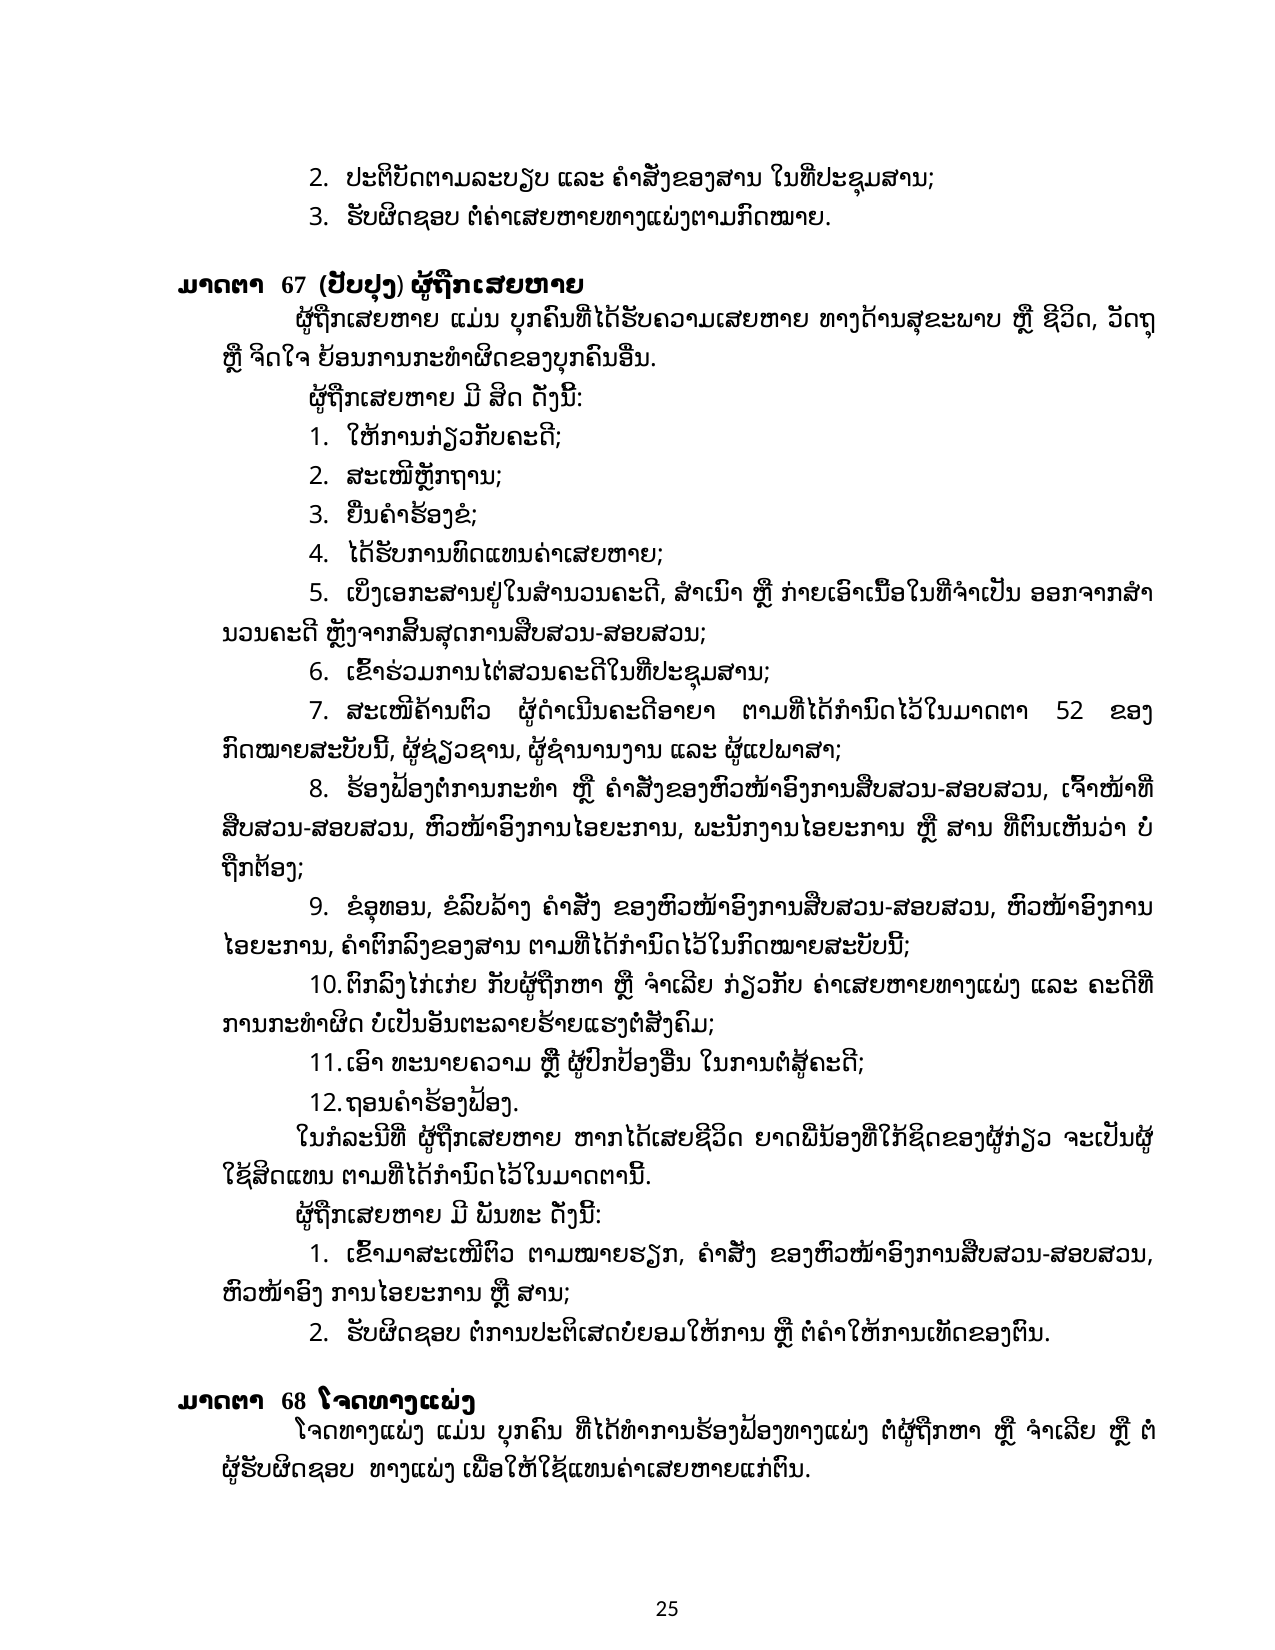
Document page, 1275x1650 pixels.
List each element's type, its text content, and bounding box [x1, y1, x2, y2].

text ຜູ້ຖືກ​ເສຍຫາຍ ມີ ສິດ ດັ່ງ​ນີ້: [177, 379, 1153, 413]
list ຖອນ​ຄຳ​ຮ້ອງ​ຟ້ອງ. [177, 1084, 1153, 1118]
list ຮັບຜິດຊອບ ຕໍ່ຄ່າເສຍຫາຍທາງແພ່ງຕາມກົດໝາຍ. [177, 199, 1153, 233]
text ມາດ​ຕາ 68 ໂຈດ​ທາງ​ແພ່ງ [177, 1382, 1166, 1416]
list ໃຫ້​ການ​ກ່ຽວ​ກັບ​ຄະ​ດີ; [308, 418, 1153, 452]
list ເບິ່ງ​ເອ​ກະ​ສານຢູ່​ໃນ​ສຳ​ນວນຄະ​ດີ​, ​ສຳ​ເນົາ​ ຫຼື ກ່າຍ​ເອົາ​ເນື້ອ​ໃນ​ທີ່​ຈຳ​ເປັນ ​ອອກ​ຈາກ​ສຳ​ນວນຄະດີ ຫຼັງຈາກສິ້ນສຸດການສືບສວນ-ສອບສວນ; [222, 575, 1153, 648]
text ຜູ້ຖືກ​ເສຍ​ຫາຍ​ ແມ່ນ​ ບຸກ​ຄົນ​ທີ່​ໄດ້​ຮັບ​ຄວາມ​ເສຍ​ຫາຍ ທາງ​ດ້ານ​ສຸ​ຂະ​ພາບ ຫຼື ຊີ​ວິດ, ວັດ​ຖຸ ຫຼື ຈິດ​ໃຈ​ ຍ້ອນ​ການ​ກະ​ທຳ​ຜິດ​ຂອງ​ບຸກ​ຄົນ​ອື່ນ. [222, 301, 1156, 374]
list ເຂົ້າ​ມາ​ສະ​ເໜີ​ຕົວ ຕາມໝາຍຮຽກ,​ ​ຄຳ​ສັ່ງ ຂອງຫົວໜ້າ​ອົງການ​ສືບສວນ-ສອບສວນ, ຫົວໜ້າ​ອົງ ການໄອ​ຍະ​ການ ຫຼື ສານ; [222, 1236, 1153, 1309]
list ຕົກ​ລົງ​ໄກ່​ເກ່ຍ ກັບ​ຜູ້ຖືກ​ຫາ ຫຼື​ ຈໍາເລີຍ ກ່ຽວກັບ ຄ່າເສຍຫາຍທາງແພ່ງ ແລະ ຄະ​ດີ​ທີ່ການ​ກະ​ທຳ​ຜິດ ບໍ່​ເປັນ​ອັນ​ຕະ​ລາຍ​ຮ້າຍ​ແຮງ​ຕໍ່​ສັງ​ຄົມ; [222, 967, 1153, 1040]
text ຜູ້ຖືກ​ເສຍ​ຫາຍ​ ມີ​ ພັນທະ ດັ່ງ​ນີ້: [177, 1197, 1153, 1231]
text ໂຈດ​ທາງ​ແພ່ງ ແມ່ນ ບຸກ​ຄົນ ​ທີ່​ໄດ້​ທຳ​ການຮ້ອງ​ຟ້ອງທາງ​ແພ່ງ​ ຕໍ່​ຜູ້ຖືກ​ຫາ ຫຼື ຈຳ​ເລີຍ ຫຼື ຕໍ່​ຜູ້ຮັບ​ຜິດ​ຊອບ ທ​າງແພ່ງ ເພື່ອໃຫ້​ໃຊ້​ແທນ​ຄ່າ​ເສຍ​ຫາຍແກ່​ຕົນ. [222, 1416, 1157, 1485]
list ໄດ້​ຮັບການ​ທົດ​ແທນ​ຄ່າເສ​ຍຫາຍ; [177, 536, 1153, 570]
list ຍື່ນ​ຄຳ​ຮ້ອງ​ຂໍ; [177, 497, 1153, 531]
list ຮ້ອ​ງ​ຟ້ອງຕໍ່​ການ​ກະ​ທຳ​ ຫຼື ຄໍາ​ສັ່ງ​ຂອງຫົວໜ້າ​ອົງການສືບ​ສວນ-ສອບ​ສວນ, ເຈົ້າໜ້າ​ທີ່​ສືບສວນ-ສອບ​ສວນ, ຫົວໜ້າ​ອົງການໄອ​ຍະ​ການ, ພະນັກງາ​ນໄອ​ຍະ​ການ ຫຼື ສານ ທີ່​ຕົນ​ເຫັນ​ວ່າ​ ບໍ່​ຖືກ​ຕ້ອງ; [222, 771, 1153, 883]
list ປະ​ຕິ​ບັດ​ຕາມ​ລະ​ບຽບ ແລະ ຄຳ​ສັ່ງ​ຂອງ​ສານ ​ໃນ​ທີ່​ປະ​ຊຸມ​ສານ; [177, 159, 1153, 193]
list ຂໍ​ອຸທອນ, ຂໍລົບ​ລ້າງ ຄຳ​ສັ່ງ​ ຂອງຫົວໜ້າ​ອົງການສືບສວນ-ສອບ​ສວນ, ຫົວໜ້າ​ອົງການໄອ​ຍະ​ການ, ຄຳ​ຕົກລົງຂອງ​ສານ ຕາມທີ່ໄດ້ກໍານົດໄວ້ໃນກົດໝາຍສະບັບນີ້; [222, 888, 1153, 962]
text ມາດຕາ 67 (ປັບປຸງ) ​ຜູ້ຖືກ​ເສຍ​ຫາຍ [177, 267, 1166, 301]
list ສະ​ເໜີ​ຫຼັກ​ຖານ; [177, 457, 1153, 492]
list ຮັບ​ຜິດ​ຊອບ​ ຕໍ່​ການ​ປະ​ຕິ​ເສດ​ບໍ່​ຍອມ​ໃຫ້​ການ ຫຼື ຕໍ່​ຄຳ​ໃຫ້​ການ​ເທັດຂອງ​ຕົນ. [177, 1314, 1153, 1348]
list ເອົາ​ ທະນາຍ​ຄວາມ​ ຫຼືື​ ຜູ້ປົກ​ປ້ອງອື່ນ​ ໃນ​ການ​ຕໍ່​ສູ້​ຄະ​ດີ; [177, 1045, 1153, 1079]
text ໃນ​ກໍ​ລະ​ນີ​ທີ່​ ຜູ້ຖືກ​ເສຍຫາຍ​ ຫາກ​ໄດ້ເສຍຊີ​ວິດ ຍາດ​ພີ່​ນ້ອງທີ່​ໃກ້​ຊິດ​ຂອງ​ຜູ້ກ່ຽວ ຈະ​ເປັນ​ຜູ້ໃຊ້​ສິດ​ແທນ ຕາມ​ທີ່​ໄດ້​ກຳນົດ​ໄວ້​ໃນ​ມາດ​ຕາ​ນີ້. [222, 1123, 1153, 1192]
list ສະ​ເໜີ​ຄ້ານ​ຕົວ​ ຜູ້​ດຳ​ເນີນ​ຄະດີ​ອາຍາ ຕາມ​ທີ່​ໄດ້​ກຳນົດ​ໄວ້​ໃນມາດຕາ 52 ຂອງ​ກົດໝາຍສະບັບ​ນີ້, ຜູ້ຊ່ຽວ​ຊານ, ຜູ້ຊຳນານ​ງານ ແລະ ຜູ້ແປ​ພາ​ສາ; [222, 692, 1153, 766]
list ເຂົ້າ​ຮ່ວມ​ການໄຕ່​ສວນ​ຄະ​ດີໃນ​​ທີ່​ປະ​ຊຸມສານ; [177, 653, 1153, 687]
